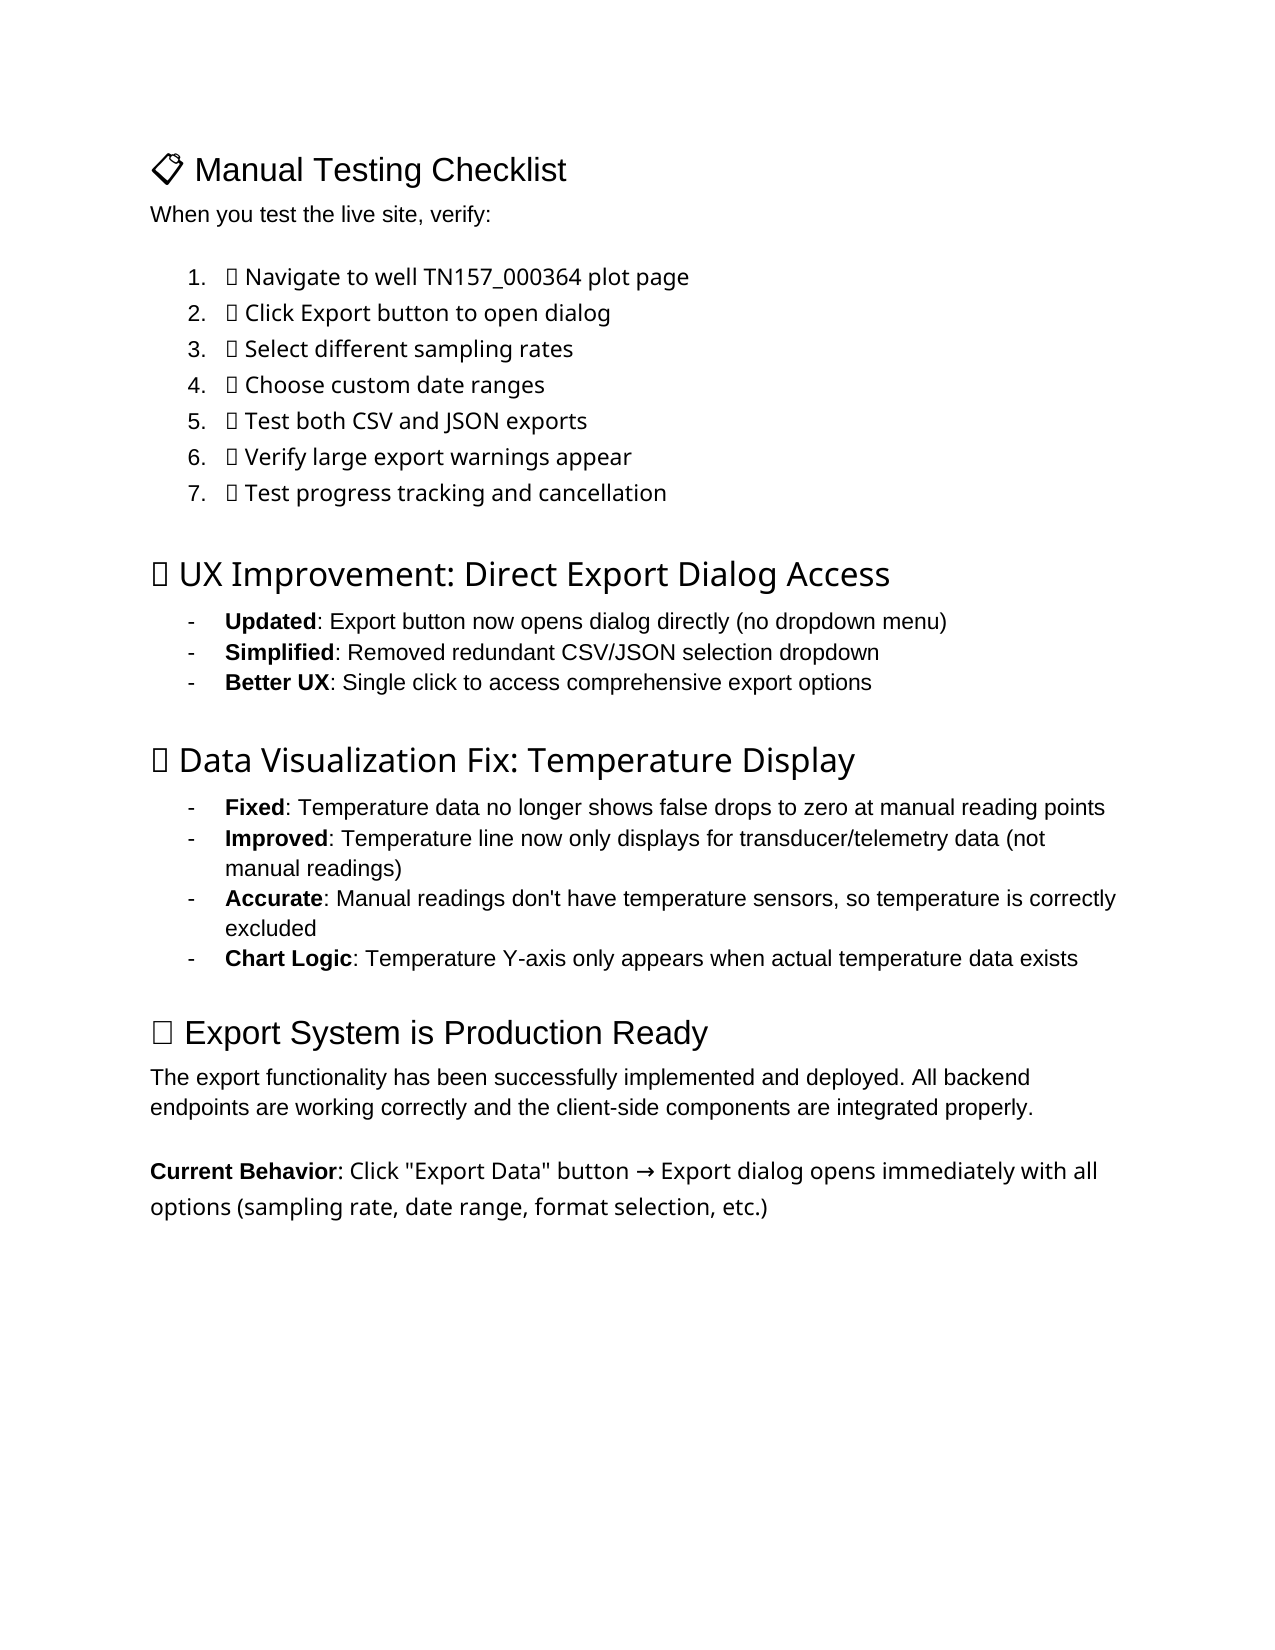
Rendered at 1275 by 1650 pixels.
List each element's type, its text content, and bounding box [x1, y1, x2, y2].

list ✅ Navigate to well TN157_000364 plot page [187, 261, 1125, 293]
subtitle 📋 Manual Testing Checklist [150, 150, 1125, 188]
list Simplified: Removed redundant CSV/JSON selection dropdown [187, 638, 1125, 665]
text When you test the live site, verify: [150, 201, 1125, 227]
list Fixed: Temperature data no longer shows false drops to zero at manual reading points [187, 794, 1125, 821]
list Chart Logic: Temperature Y-axis only appears when actual temperature data exists [187, 945, 1125, 972]
subtitle ✅ UX Improvement: Direct Export Dialog Access [150, 550, 1125, 596]
list Accurate: Manual readings don't have temperature sensors, so temperature is correctly excluded [187, 885, 1125, 942]
list Updated: Export button now opens dialog directly (no dropdown menu) [187, 608, 1125, 635]
text Current Behavior: Click "Export Data" button → Export dialog opens immediately with all options (sampling rate, date range, format selection, etc.) [150, 1155, 1125, 1222]
list Improved: Temperature line now only displays for transducer/telemetry data (not manual readings) [187, 824, 1125, 881]
subtitle ✅ Data Visualization Fix: Temperature Display [150, 736, 1125, 782]
text The export functionality has been successfully implemented and deployed. All backend endpoints are working correctly and the client-side components are integrated properly. [150, 1064, 1125, 1121]
list Better UX: Single click to access comprehensive export options [187, 669, 1125, 695]
list ✅ Test progress tracking and cancellation [187, 477, 1125, 508]
subtitle 🎯 Export System is Production Ready [150, 1013, 1125, 1052]
list ✅ Test both CSV and JSON exports [187, 405, 1125, 436]
list ✅ Click Export button to open dialog [187, 297, 1125, 328]
list ✅ Verify large export warnings appear [187, 441, 1125, 472]
list ✅ Choose custom date ranges [187, 369, 1125, 400]
list ✅ Select different sampling rates [187, 333, 1125, 364]
